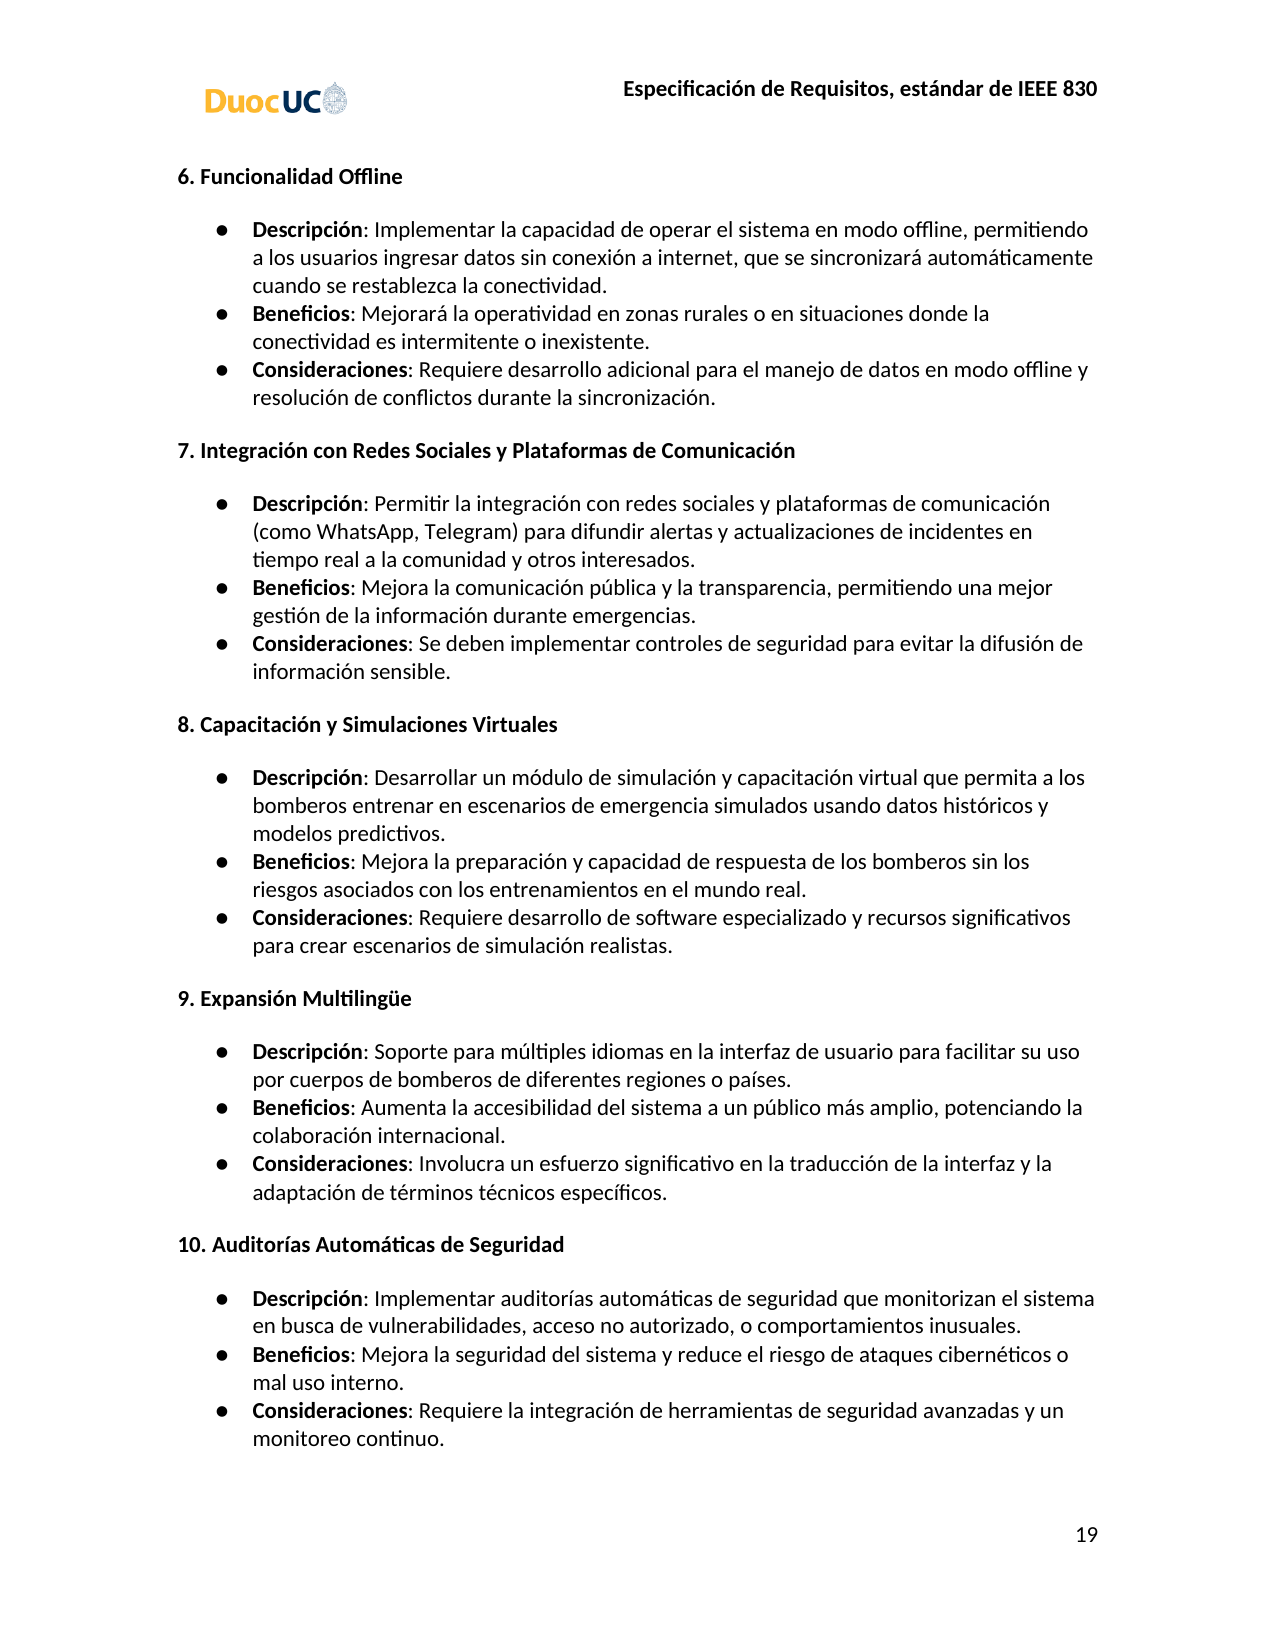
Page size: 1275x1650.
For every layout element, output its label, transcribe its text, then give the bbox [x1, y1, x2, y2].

list Beneficios: Mejorará la operatividad en zonas rurales o en situaciones donde la conectividad es intermitente o inexistente. [215, 299, 1098, 355]
list Beneficios: Mejora la comunicación pública y la transparencia, permitiendo una mejor gestión de la información durante emergencias. [215, 573, 1098, 629]
subtitle 10. Auditorías Automáticas de Seguridad [177, 1231, 1098, 1259]
list Beneficios: Mejora la seguridad del sistema y reduce el riesgo de ataques cibernéticos o mal uso interno. [215, 1340, 1098, 1396]
list Descripción: Soporte para múltiples idiomas en la interfaz de usuario para facilitar su uso por cuerpos de bomberos de diferentes regiones o países. [215, 1037, 1098, 1093]
list Descripción: Permitir la integración con redes sociales y plataformas de comunicación (como WhatsApp, Telegram) para difundir alertas y actualizaciones de incidentes en tiempo real a la comunidad y otros interesados. [215, 489, 1098, 573]
list Consideraciones: Involucra un esfuerzo significativo en la traducción de la interfaz y la adaptación de términos técnicos específicos. [215, 1149, 1098, 1206]
list Descripción: Implementar auditorías automáticas de seguridad que monitorizan el sistema en busca de vulnerabilidades, acceso no autorizado, o comportamientos inusuales. [215, 1284, 1098, 1340]
subtitle 6. Funcionalidad Offline [177, 162, 1098, 190]
list Consideraciones: Requiere desarrollo de software especializado y recursos significativos para crear escenarios de simulación realistas. [215, 903, 1098, 959]
picture [198, 78, 352, 117]
list Beneficios: Aumenta la accesibilidad del sistema a un público más amplio, potenciando la colaboración internacional. [215, 1093, 1098, 1149]
subtitle 9. Expansión Multilingüe [177, 984, 1098, 1012]
list Descripción: Implementar la capacidad de operar el sistema en modo offline, permitiendo a los usuarios ingresar datos sin conexión a internet, que se sincronizará automáticamente cuando se restablezca la conectividad. [215, 215, 1098, 299]
list Consideraciones: Requiere la integración de herramientas de seguridad avanzadas y un monitoreo continuo. [215, 1396, 1098, 1452]
list Consideraciones: Requiere desarrollo adicional para el manejo de datos en modo offline y resolución de conflictos durante la sincronización. [215, 355, 1098, 411]
list Consideraciones: Se deben implementar controles de seguridad para evitar la difusión de información sensible. [215, 629, 1098, 685]
subtitle 7. Integración con Redes Sociales y Plataformas de Comunicación [177, 436, 1098, 464]
subtitle 8. Capacitación y Simulaciones Virtuales [177, 710, 1098, 738]
list Beneficios: Mejora la preparación y capacidad de respuesta de los bomberos sin los riesgos asociados con los entrenamientos en el mundo real. [215, 847, 1098, 903]
list Descripción: Desarrollar un módulo de simulación y capacitación virtual que permita a los bomberos entrenar en escenarios de emergencia simulados usando datos históricos y modelos predictivos. [215, 763, 1098, 847]
